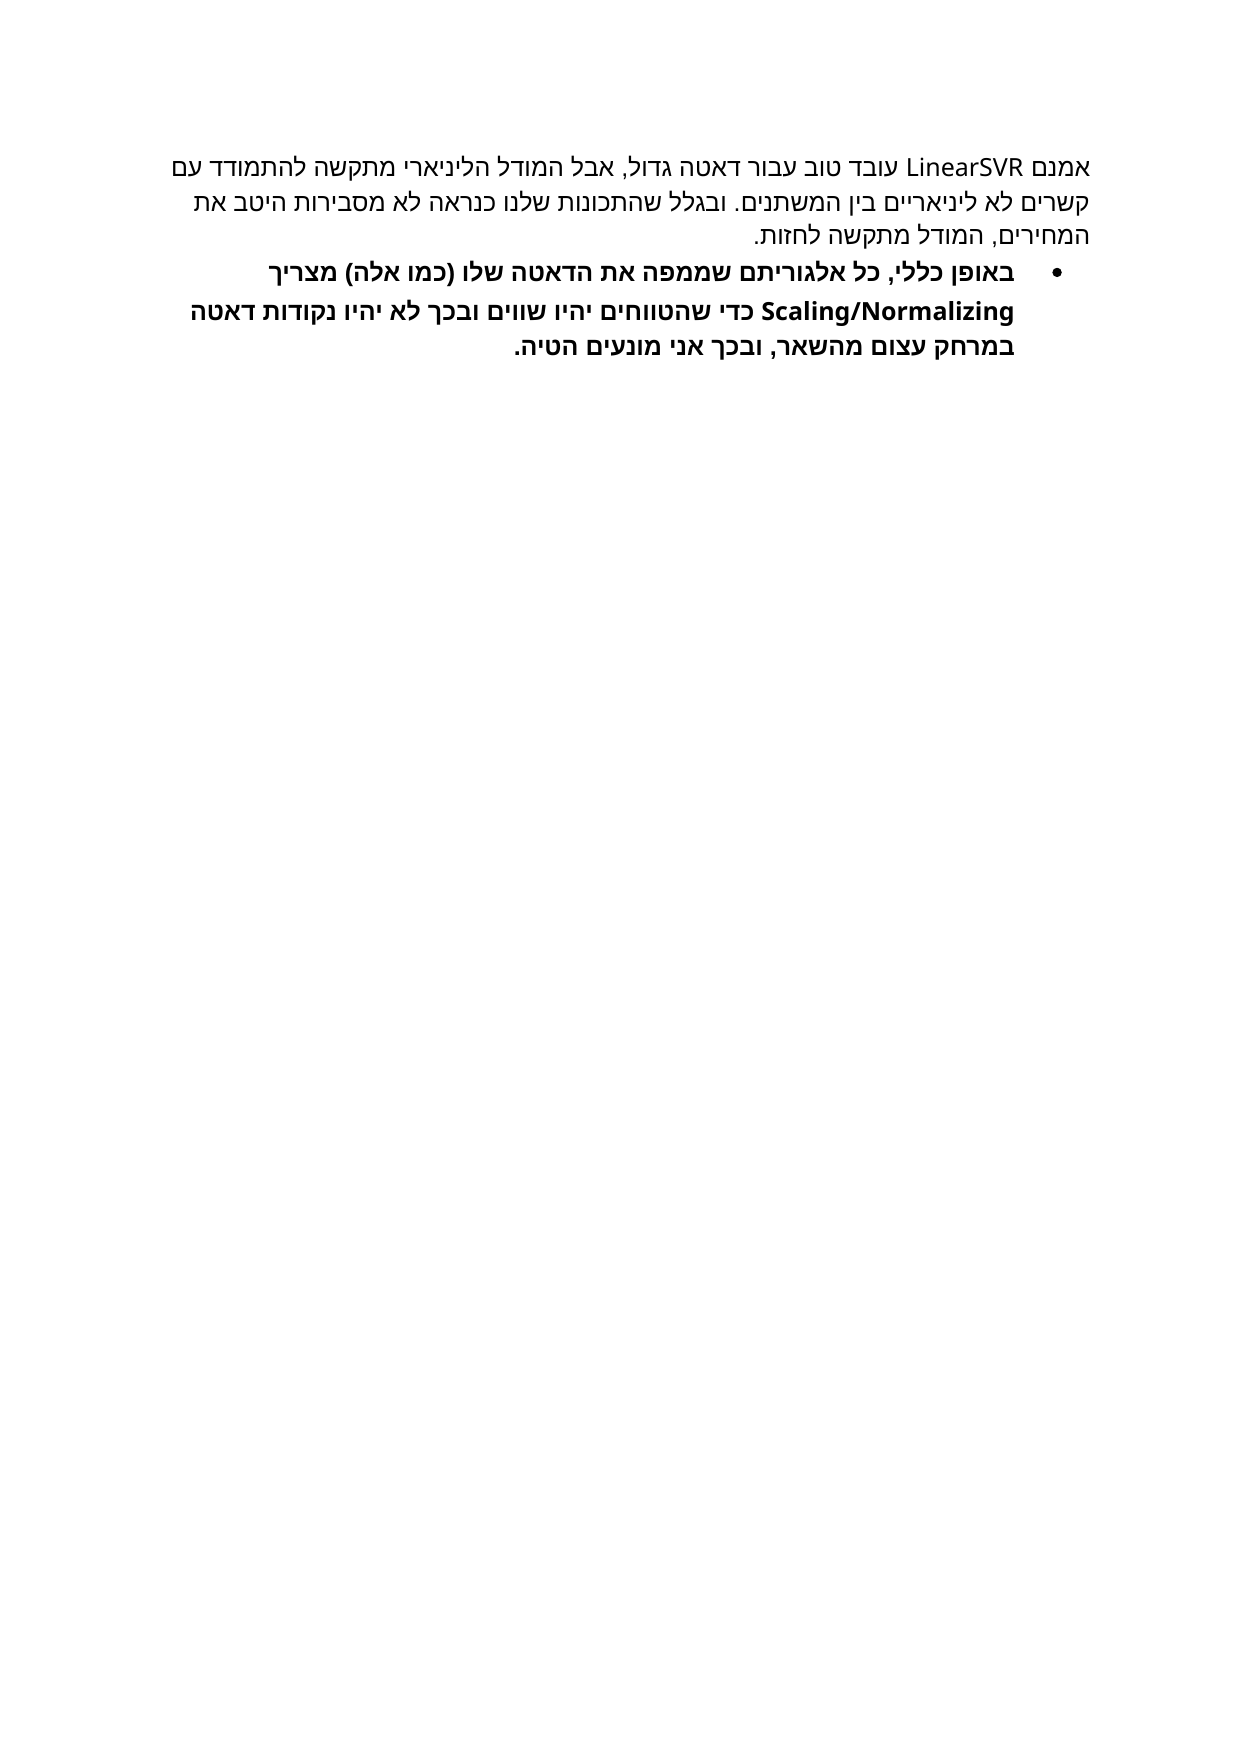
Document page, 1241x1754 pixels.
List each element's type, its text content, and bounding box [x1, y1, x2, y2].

list באופן כללי, כל אלגוריתם שממפה את הדאטה שלו (כמו אלה) מצריך Scaling/Normalizing כדי שהטווחים יהיו שווים ובכך לא יהיו נקודות דאטה במרחק עצום מהשאר, ובכך אני מונעים הטיה. [150, 254, 1053, 361]
text אמנם LinearSVR עובד טוב עבור דאטה גדול, אבל המודל הליניארי מתקשה להתמודד עם קשרים לא ליניאריים בין המשתנים. ובגלל שהתכונות שלנו כנראה לא מסבירות היטב את המחירים, המודל מתקשה לחזות. [150, 150, 1090, 250]
